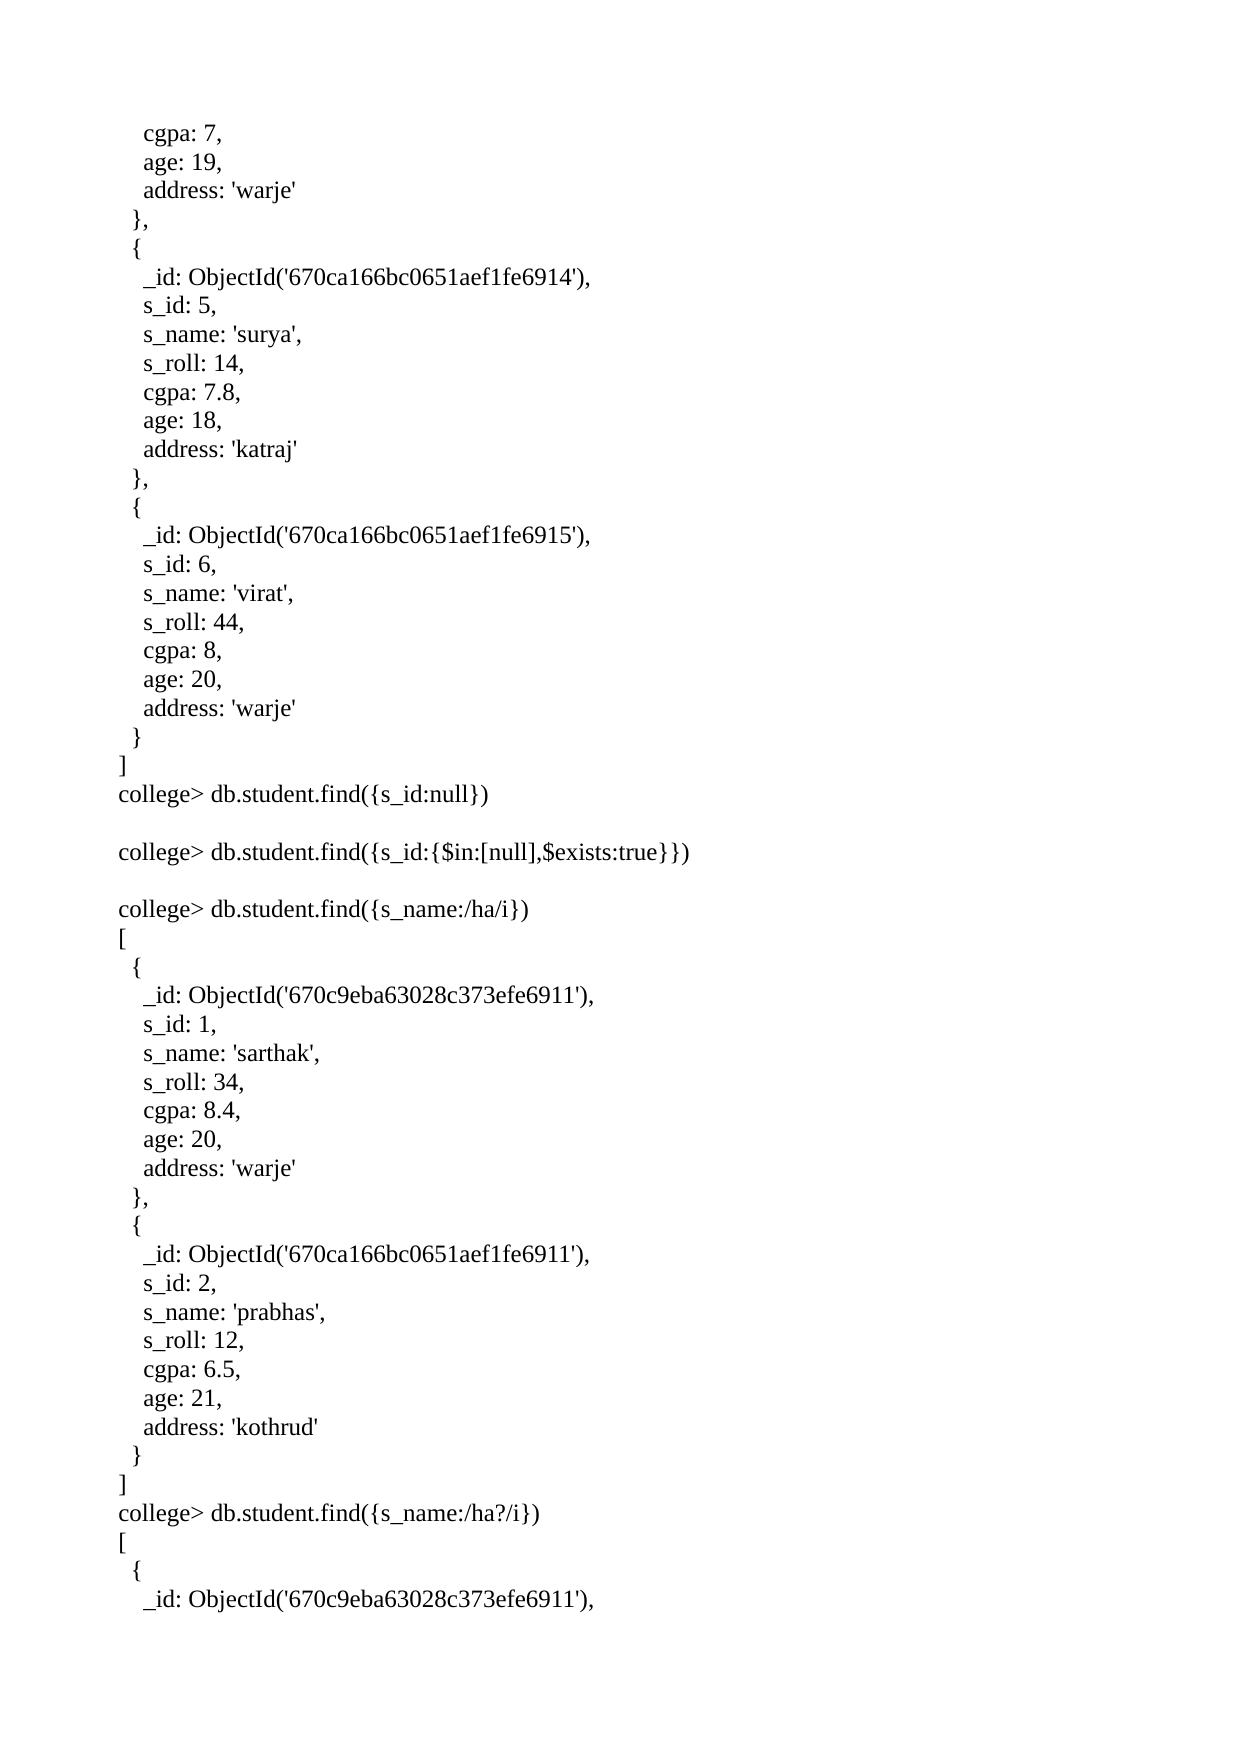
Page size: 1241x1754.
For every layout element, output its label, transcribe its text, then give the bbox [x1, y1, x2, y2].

text { [118, 233, 1122, 262]
text _id: ObjectId('670c9eba63028c373efe6911'), [118, 981, 1122, 1009]
text cgpa: 8, [118, 636, 1122, 664]
text address: 'warje' [118, 1153, 1122, 1182]
text cgpa: 7.8, [118, 377, 1122, 406]
text s_roll: 14, [118, 348, 1122, 377]
text { [118, 952, 1122, 981]
text s_roll: 34, [118, 1067, 1122, 1096]
text age: 19, [118, 147, 1122, 176]
text cgpa: 8.4, [118, 1096, 1122, 1124]
text address: 'warje' [118, 693, 1122, 722]
text s_name: 'sarthak', [118, 1038, 1122, 1067]
text address: 'warje' [118, 176, 1122, 204]
text s_name: 'surya', [118, 319, 1122, 348]
text { [118, 1211, 1122, 1239]
text }, [118, 204, 1122, 233]
text _id: ObjectId('670ca166bc0651aef1fe6915'), [118, 521, 1122, 549]
text _id: ObjectId('670ca166bc0651aef1fe6911'), [118, 1239, 1122, 1268]
text address: 'kothrud' [118, 1412, 1122, 1441]
text } [118, 1441, 1122, 1469]
text s_id: 6, [118, 549, 1122, 578]
text ] [118, 751, 1122, 779]
text age: 20, [118, 664, 1122, 693]
text } [118, 722, 1122, 751]
text s_id: 2, [118, 1268, 1122, 1297]
text s_roll: 12, [118, 1326, 1122, 1354]
text }, [118, 1182, 1122, 1211]
text s_name: 'prabhas', [118, 1297, 1122, 1326]
text ] [118, 1469, 1122, 1498]
text college> db.student.find({s_id:{$in:[null],$exists:true}}) [118, 837, 1122, 866]
text s_name: 'virat', [118, 578, 1122, 607]
text _id: ObjectId('670ca166bc0651aef1fe6914'), [118, 262, 1122, 291]
text address: 'katraj' [118, 434, 1122, 463]
text cgpa: 7, [118, 118, 1122, 147]
text s_id: 5, [118, 291, 1122, 319]
text cgpa: 6.5, [118, 1354, 1122, 1383]
text { [118, 1556, 1122, 1584]
text s_id: 1, [118, 1009, 1122, 1038]
text age: 20, [118, 1124, 1122, 1153]
text [ [118, 1527, 1122, 1556]
text college> db.student.find({s_name:/ha?/i}) [118, 1498, 1122, 1527]
text _id: ObjectId('670c9eba63028c373efe6911'), [118, 1584, 1122, 1613]
text s_roll: 44, [118, 607, 1122, 636]
text [ [118, 923, 1122, 952]
text college> db.student.find({s_name:/ha/i}) [118, 894, 1122, 923]
text age: 21, [118, 1383, 1122, 1412]
text age: 18, [118, 406, 1122, 434]
text college> db.student.find({s_id:null}) [118, 779, 1122, 808]
text }, [118, 463, 1122, 492]
text { [118, 492, 1122, 521]
